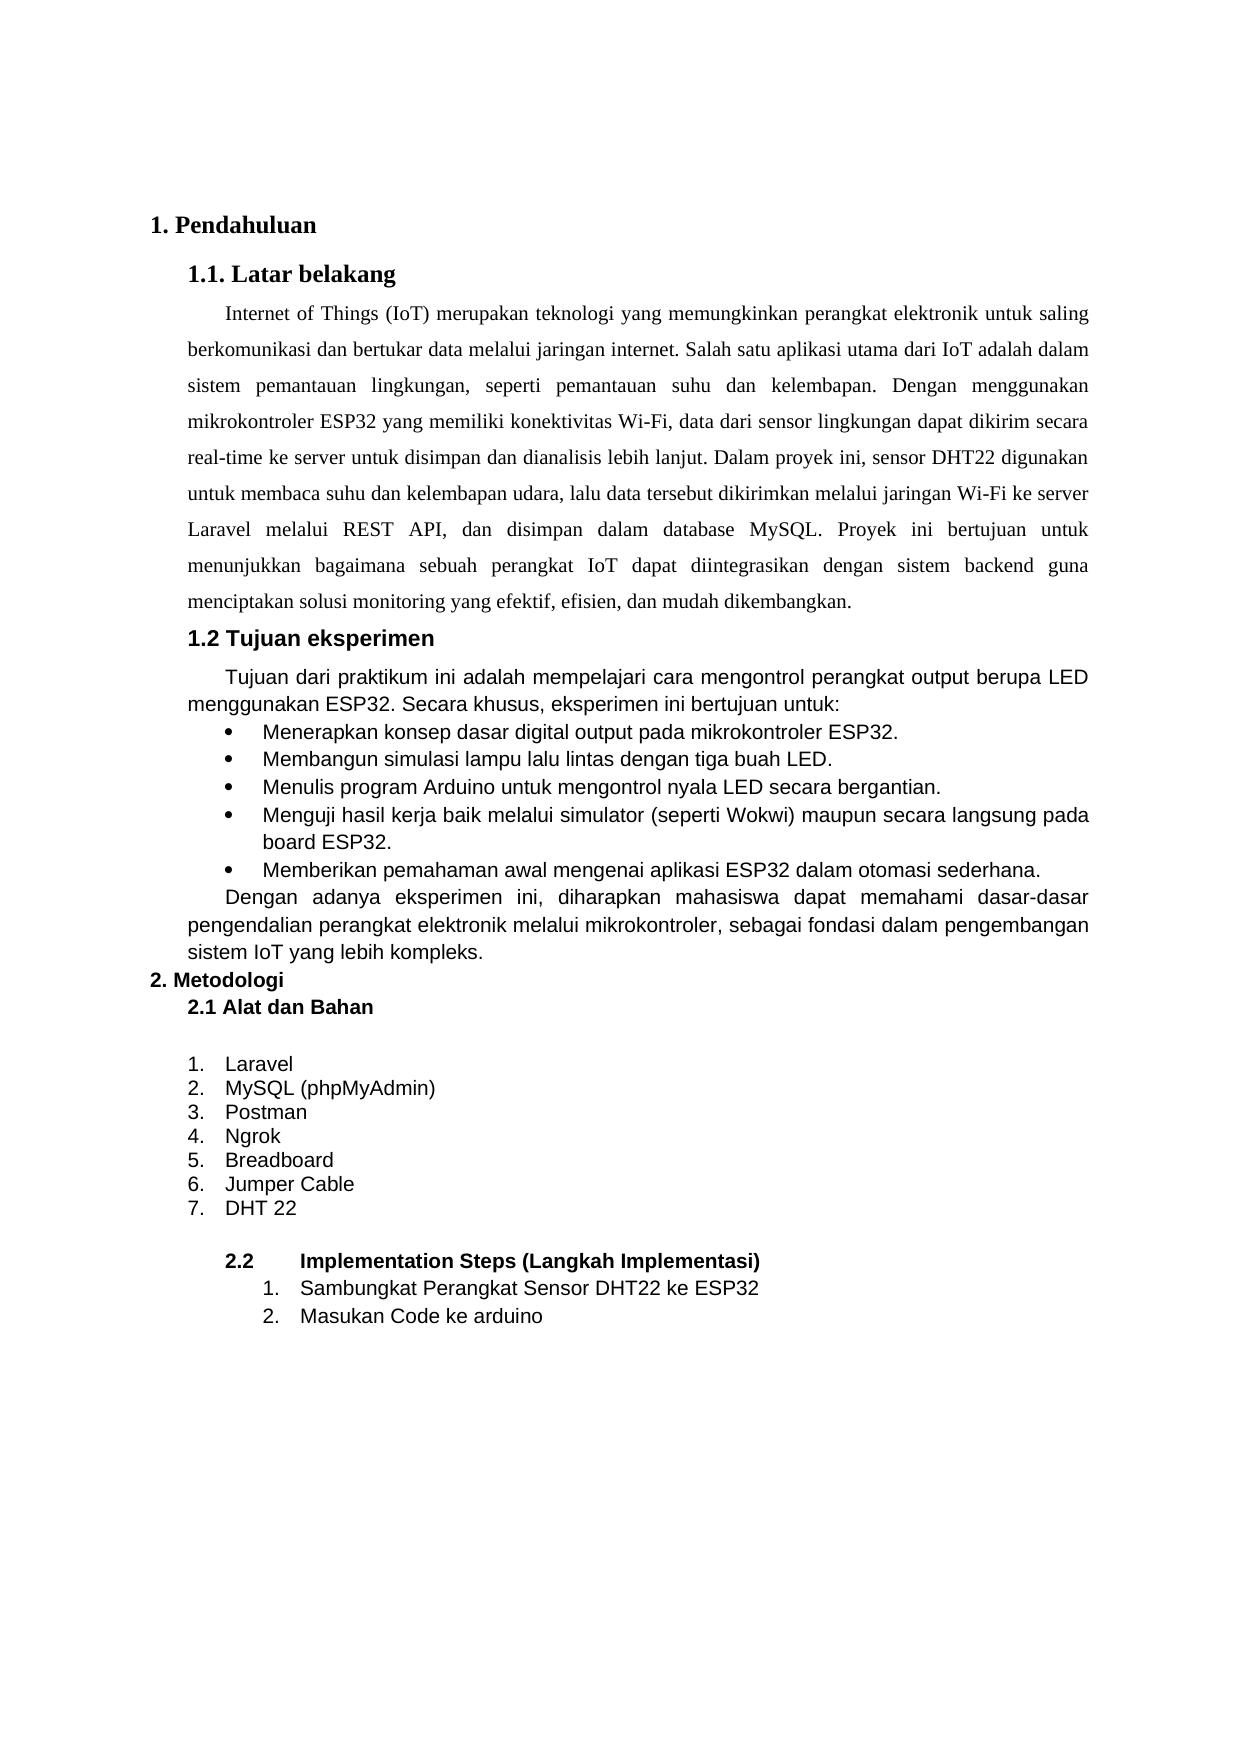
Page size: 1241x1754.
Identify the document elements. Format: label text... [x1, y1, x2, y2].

list DHT 22 [187, 1196, 1090, 1219]
list Menulis program Arduino untuk mengontrol nyala LED secara bergantian. [225, 775, 1090, 799]
text Tujuan dari praktikum ini adalah mempelajari cara mengontrol perangkat output berupa LED menggunakan ESP32. Secara khusus, eksperimen ini bertujuan untuk: [187, 665, 1090, 716]
list Menerapkan konsep dasar digital output pada mikrokontroler ESP32. [225, 720, 1090, 744]
list MySQL (phpMyAdmin) [187, 1076, 1090, 1100]
list Membangun simulasi lampu lalu lintas dengan tiga buah LED. [225, 747, 1090, 771]
list Menguji hasil kerja baik melalui simulator (seperti Wokwi) maupun secara langsung pada board ESP32. [225, 802, 1090, 854]
text 2. Metodologi [150, 968, 1090, 992]
list Memberikan pemahaman awal mengenai aplikasi ESP32 dalam otomasi sederhana. [225, 858, 1090, 882]
list Breadboard [187, 1148, 1090, 1172]
list Masukan Code ke arduino [262, 1304, 1090, 1328]
list Postman [187, 1100, 1090, 1124]
list Sambungkat Perangkat Sensor DHT22 ke ESP32 [262, 1276, 1090, 1300]
list Ngrok [187, 1124, 1090, 1148]
list Implementation Steps (Langkah Implementasi) [225, 1249, 1090, 1273]
subtitle 1. Pendahuluan [150, 210, 1090, 238]
text 1.2 Tujuan eksperimen [150, 625, 1090, 652]
list Laravel [187, 1052, 1090, 1076]
text Dengan adanya eksperimen ini, diharapkan mahasiswa dapat memahami dasar-dasar pengendalian perangkat elektronik melalui mikrokontroler, sebagai fondasi dalam pengembangan sistem IoT yang lebih kompleks. [187, 885, 1090, 964]
text Internet of Things (IoT) merupakan teknologi yang memungkinkan perangkat elektronik untuk saling berkomunikasi dan bertukar data melalui jaringan internet. Salah satu aplikasi utama dari IoT adalah dalam sistem pemantauan lingkungan, seperti pemantauan suhu dan kelembapan. Dengan menggunakan mikrokontroler ESP32 yang memiliki konektivitas Wi-Fi, data dari sensor lingkungan dapat dikirim secara real-time ke server untuk disimpan dan dianalisis lebih lanjut. Dalam proyek ini, sensor DHT22 digunakan untuk membaca suhu dan kelembapan udara, lalu data tersebut dikirimkan melalui jaringan Wi-Fi ke server Laravel melalui REST API, dan disimpan dalam database MySQL. Proyek ini bertujuan untuk menunjukkan bagaimana sebuah perangkat IoT dapat diintegrasikan dengan sistem backend guna menciptakan solusi monitoring yang efektif, efisien, dan mudah dikembangkan. [187, 301, 1090, 613]
list Jumper Cable [187, 1172, 1090, 1196]
text 2.1 Alat dan Bahan [150, 995, 1090, 1019]
subtitle 1.1. Latar belakang [150, 259, 1090, 288]
